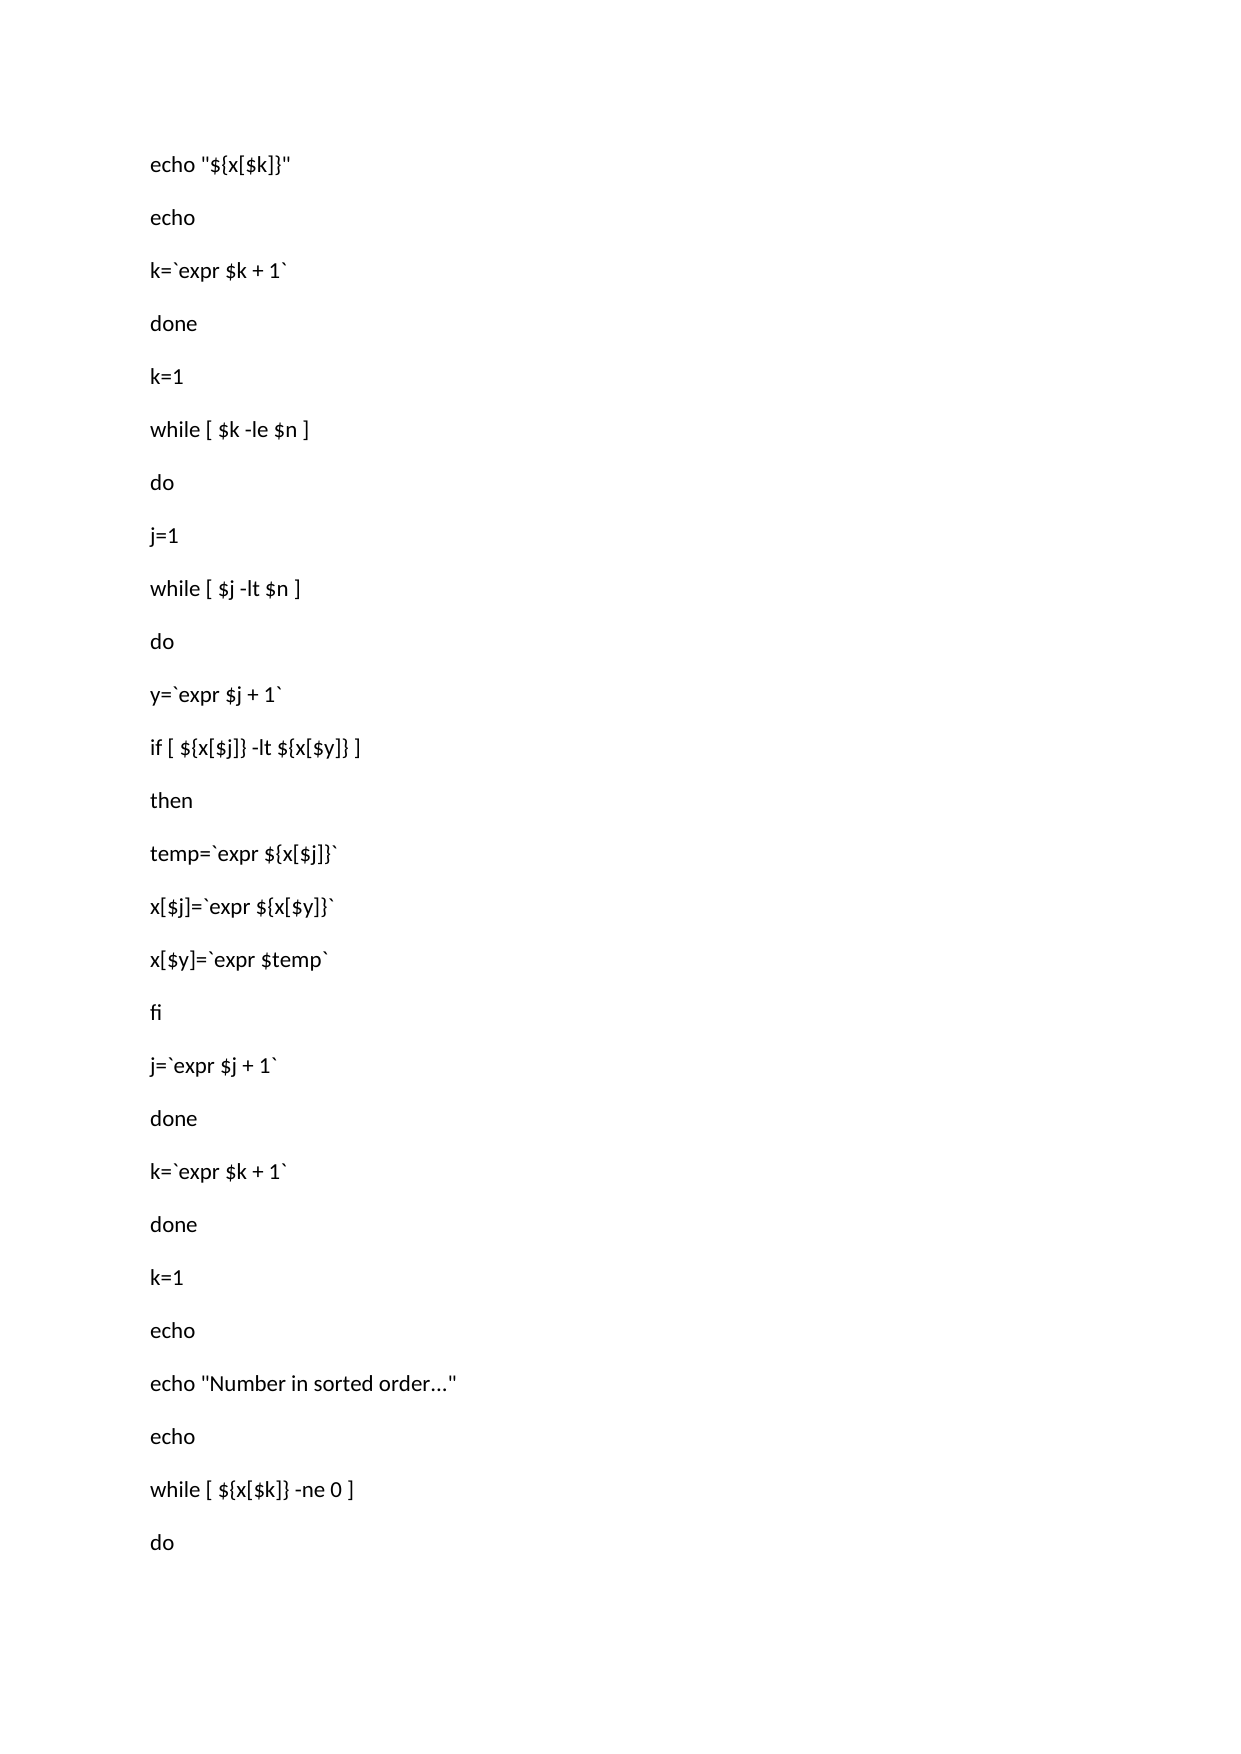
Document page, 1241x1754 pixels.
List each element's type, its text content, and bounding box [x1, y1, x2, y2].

text while [ ${x[$k]} -ne 0 ] [150, 1476, 1090, 1503]
text if [ ${x[$j]} -lt ${x[$y]} ] [150, 733, 1090, 761]
text k=1 [150, 1263, 1090, 1291]
text while [ $j -lt $n ] [150, 574, 1090, 602]
text x[$y]=`expr $temp` [150, 945, 1090, 973]
text echo "Number in sorted order..." [150, 1369, 1090, 1397]
text temp=`expr ${x[$j]}` [150, 839, 1090, 867]
text done [150, 1104, 1090, 1132]
text do [150, 627, 1090, 655]
text fi [150, 998, 1090, 1026]
text x[$j]=`expr ${x[$y]}` [150, 892, 1090, 920]
text then [150, 786, 1090, 814]
text k=1 [150, 362, 1090, 390]
text echo [150, 1316, 1090, 1344]
text echo "${x[$k]}" [150, 150, 1090, 178]
text while [ $k -le $n ] [150, 415, 1090, 443]
text done [150, 1210, 1090, 1238]
text k=`expr $k + 1` [150, 1157, 1090, 1185]
text do [150, 468, 1090, 496]
text j=`expr $j + 1` [150, 1051, 1090, 1079]
text k=`expr $k + 1` [150, 256, 1090, 284]
text j=1 [150, 521, 1090, 549]
text done [150, 309, 1090, 337]
text echo [150, 1422, 1090, 1451]
text do [150, 1528, 1090, 1557]
text echo [150, 203, 1090, 231]
text y=`expr $j + 1` [150, 680, 1090, 708]
